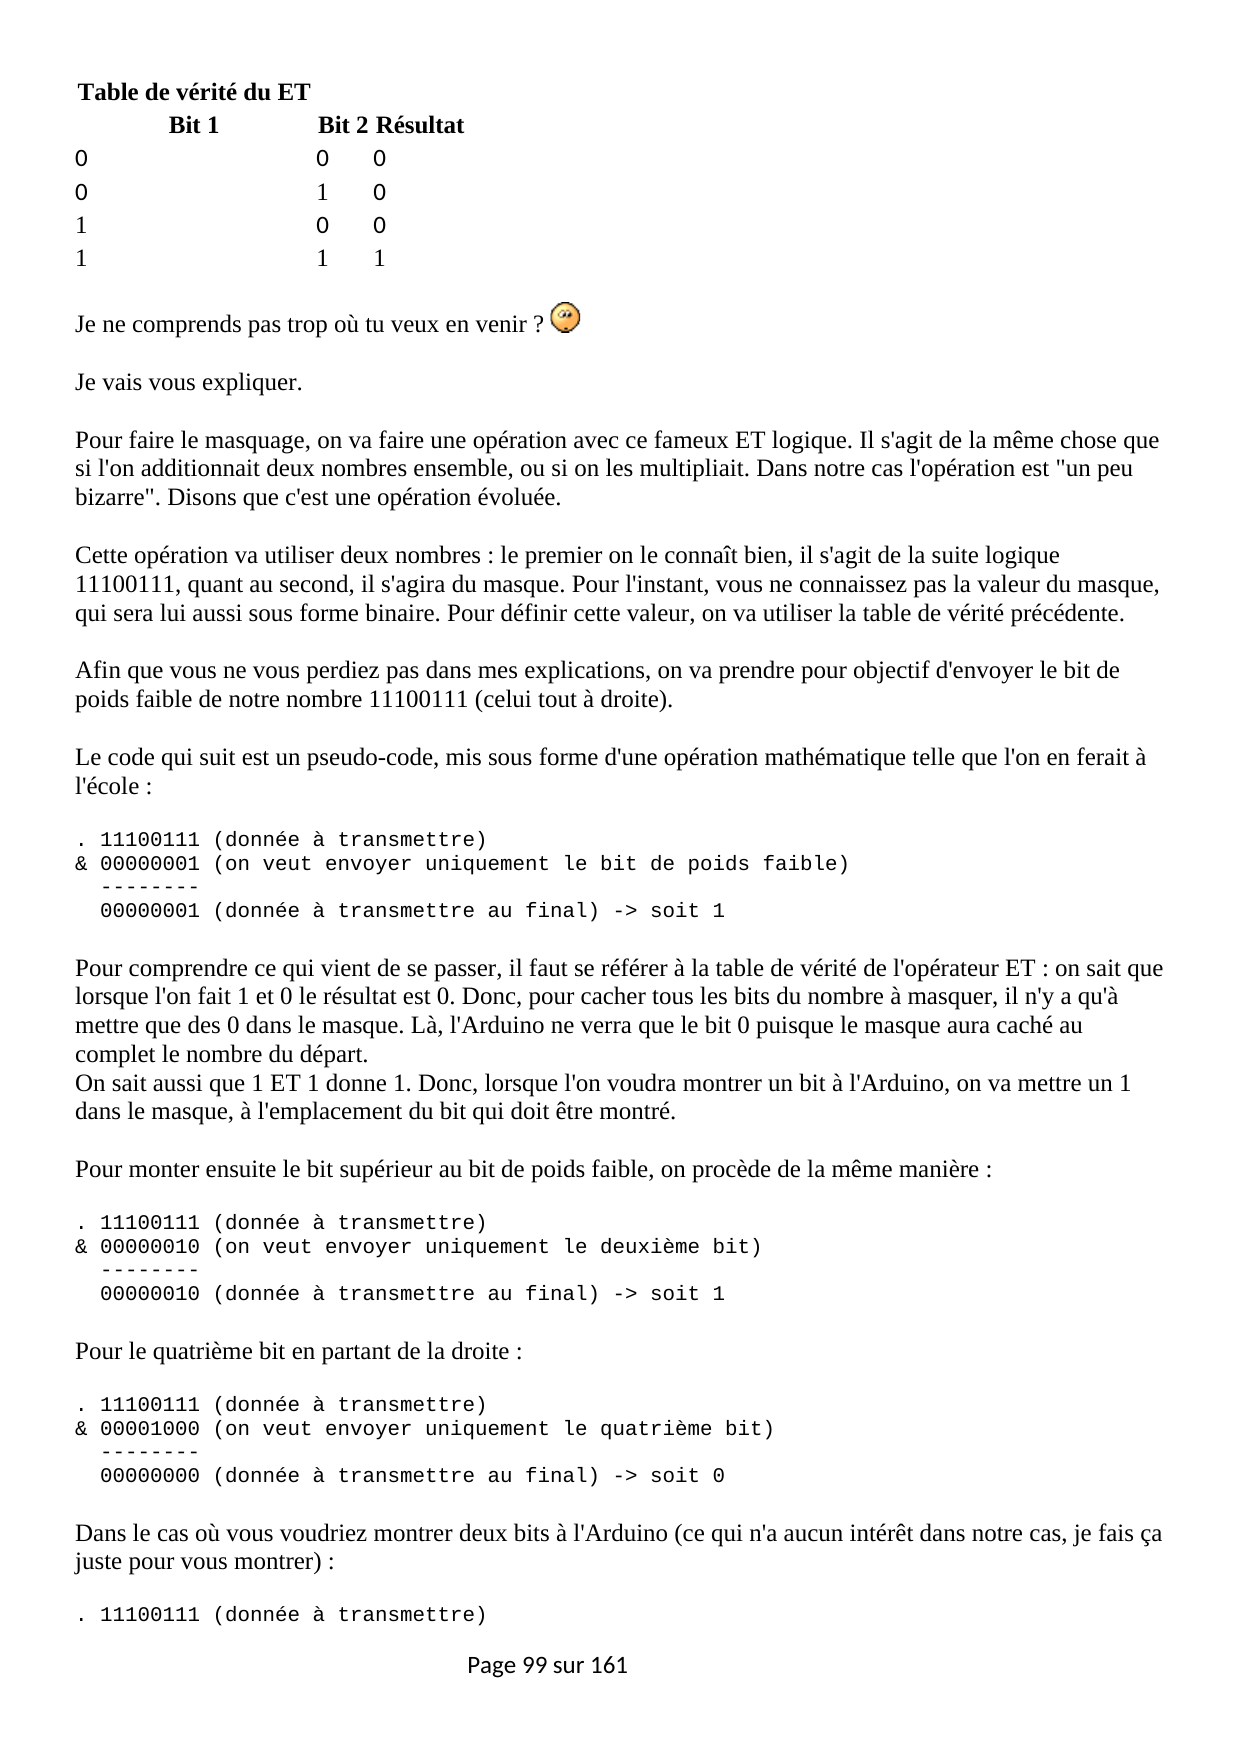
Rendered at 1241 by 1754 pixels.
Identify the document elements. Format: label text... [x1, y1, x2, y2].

text & 00000010 (on veut envoyer uniquement le deuxième bit) [75, 1236, 1165, 1259]
text Je ne comprends pas trop où tu veux en venir ? [75, 302, 1165, 338]
text . 11100111 (donnée à transmettre) [75, 1212, 1165, 1236]
picture [550, 302, 581, 333]
text . 11100111 (donnée à transmettre) [75, 829, 1165, 852]
text Cette opération va utiliser deux nombres : le premier on le connaît bien, il s'agit de la suite logique 11100111, quant au second, il s'agira du masque. Pour l'instant, vous ne connaissez pas la valeur du masque, qui sera lui aussi sous forme binaire. Pour définir cette valeur, on va utiliser la table de vérité précédente. [75, 540, 1165, 626]
text Afin que vous ne vous perdiez pas dans mes explications, on va prendre pour objectif d'envoyer le bit de poids faible de notre nombre 11100111 (celui tout à droite). [75, 656, 1165, 713]
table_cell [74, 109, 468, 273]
text Pour le quatrième bit en partant de la droite : [75, 1336, 1165, 1365]
text . 11100111 (donnée à transmettre) [75, 1394, 1165, 1417]
text Dans le cas où vous voudriez montrer deux bits à l'Arduino (ce qui n'a aucun intérêt dans notre cas, je fais ça juste pour vous montrer) : [75, 1518, 1165, 1575]
text 00000001 (donnée à transmettre au final) -> soit 1 [75, 900, 1165, 923]
text -------- [75, 876, 1165, 900]
text Pour monter ensuite le bit supérieur au bit de poids faible, on procède de la même manière : [75, 1154, 1165, 1183]
text & 00001000 (on veut envoyer uniquement le quatrième bit) [75, 1417, 1165, 1441]
text Pour comprendre ce qui vient de se passer, il faut se référer à la table de vérité de l'opérateur ET : on sait que lorsque l'on fait 1 et 0 le résultat est 0. Donc, pour cacher tous les bits du nombre à masquer, il n'y a qu'à mettre que des 0 dans le masque. Là, l'Arduino ne verra que le bit 0 puisque le masque aura caché au complet le nombre du départ. On sait aussi que 1 ET 1 donne 1. Donc, lorsque l'on voudra montrer un bit à l'Arduino, on va mettre un 1 dans le masque, à l'emplacement du bit qui doit être montré. [75, 953, 1165, 1125]
text -------- [75, 1441, 1165, 1465]
text . 11100111 (donnée à transmettre) [75, 1604, 1165, 1628]
text Le code qui suit est un pseudo-code, mis sous forme d'une opération mathématique telle que l'on en ferait à l'école : [75, 742, 1165, 800]
text 00000010 (donnée à transmettre au final) -> soit 1 [75, 1283, 1165, 1307]
text Pour faire le masquage, on va faire une opération avec ce fameux ET logique. Il s'agit de la même chose que si l'on additionnait deux nombres ensemble, ou si on les multipliait. Dans notre cas l'opération est "un peu bizarre". Disons que c'est une opération évoluée. [75, 425, 1165, 511]
text Je vais vous expliquer. [75, 367, 1165, 396]
text 00000000 (donnée à transmettre au final) -> soit 0 [75, 1465, 1165, 1488]
text & 00000001 (on veut envoyer uniquement le bit de poids faible) [75, 852, 1165, 876]
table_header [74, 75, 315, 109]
text -------- [75, 1259, 1165, 1283]
